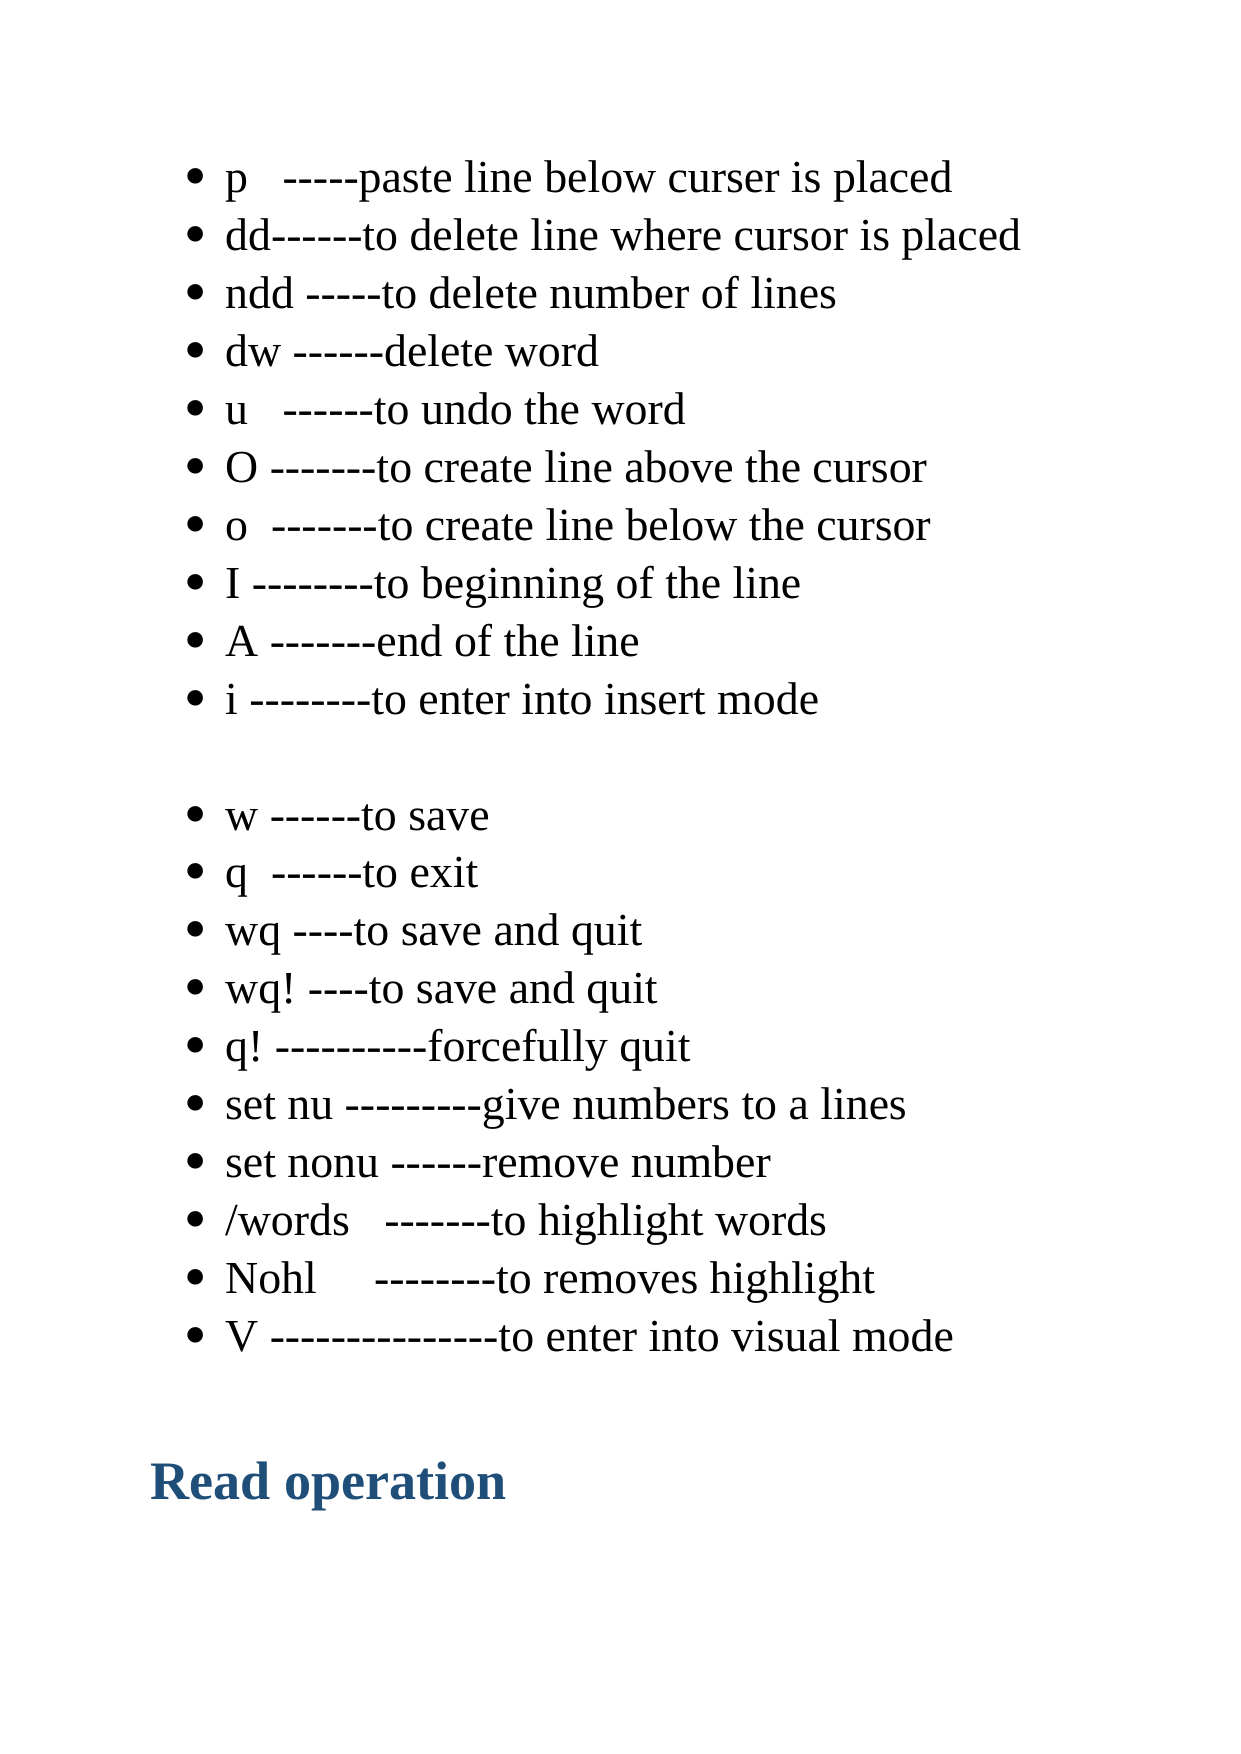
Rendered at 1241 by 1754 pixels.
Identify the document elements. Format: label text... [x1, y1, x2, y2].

list A -------end of the line [187, 613, 1090, 666]
list i --------to enter into insert mode [187, 671, 1090, 724]
list dd------to delete line where cursor is placed [187, 208, 1090, 261]
list w ------to save [187, 787, 1090, 840]
list I --------to beginning of the line [187, 555, 1090, 608]
list p -----paste line below curser is placed [187, 150, 1090, 203]
list o -------to create line below the cursor [187, 497, 1090, 550]
list wq ----to save and quit [187, 903, 1090, 956]
list O -------to create line above the cursor [187, 439, 1090, 492]
list dw ------delete word [187, 324, 1090, 376]
list Nohl --------to removes highlight [187, 1250, 1090, 1303]
list /words -------to highlight words [187, 1192, 1090, 1245]
list set nonu ------remove number [187, 1134, 1090, 1187]
list u ------to undo the word [187, 382, 1090, 434]
list q! ----------forcefully quit [187, 1019, 1090, 1071]
list ndd -----to delete number of lines [187, 266, 1090, 318]
list V ---------------to enter into visual mode [187, 1308, 1090, 1361]
list wq! ----to save and quit [187, 961, 1090, 1013]
list q ------to exit [187, 845, 1090, 898]
text Read operation [150, 1449, 1090, 1511]
list set nu ---------give numbers to a lines [187, 1077, 1090, 1129]
